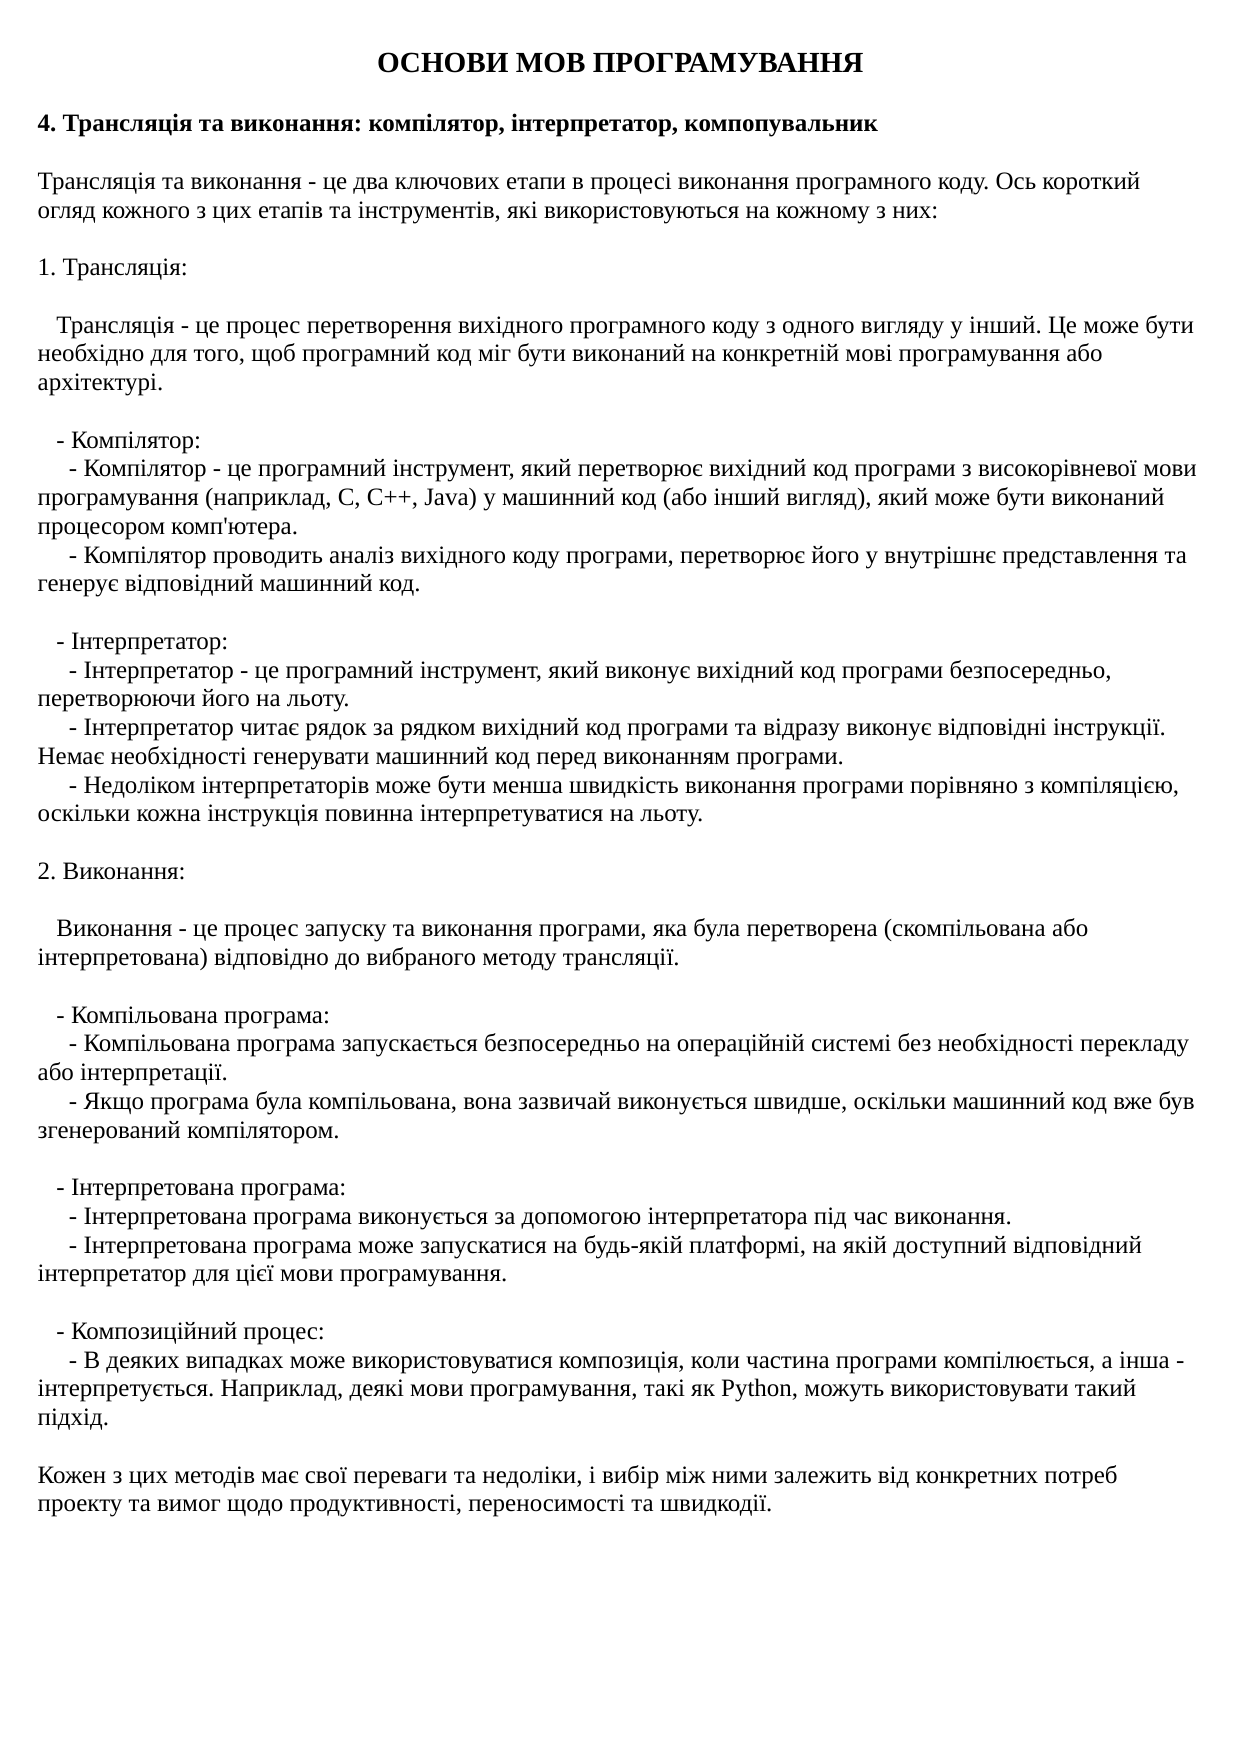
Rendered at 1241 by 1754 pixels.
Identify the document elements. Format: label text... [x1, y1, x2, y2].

text - Недоліком інтерпретаторів може бути менша швидкість виконання програми порівняно з компіляцією, оскільки кожна інструкція повинна інтерпретуватися на льоту. [37, 770, 1203, 827]
text - Компільована програма запускається безпосередньо на операційній системі без необхідності перекладу або інтерпретації. [37, 1028, 1203, 1086]
text - Інтерпретатор - це програмний інструмент, який виконує вихідний код програми безпосередньо, перетворюючи його на льоту. [37, 655, 1203, 712]
text Виконання - це процес запуску та виконання програми, яка була перетворена (скомпільована або інтерпретована) відповідно до вибраного методу трансляції. [37, 913, 1203, 971]
text - Компілятор - це програмний інструмент, який перетворює вихідний код програми з високорівневої мови програмування (наприклад, C, C++, Java) у машинний код (або інший вигляд), який може бути виконаний процесором комп'ютера. [37, 453, 1203, 540]
text - Інтерпретатор: [37, 626, 1203, 655]
text Кожен з цих методів має свої переваги та недоліки, і вибір між ними залежить від конкретних потреб проекту та вимог щодо продуктивності, переносимості та швидкодії. [37, 1460, 1203, 1517]
text - Композиційний процес: [37, 1316, 1203, 1345]
text - Якщо програма була компільована, вона зазвичай виконується швидше, оскільки машинний код вже був згенерований компілятором. [37, 1086, 1203, 1143]
text - Компілятор: [37, 425, 1203, 453]
text - В деяких випадках може використовуватися композиція, коли частина програми компілюється, а інша - інтерпретується. Наприклад, деякі мови програмування, такі як Python, можуть використовувати такий підхід. [37, 1345, 1203, 1431]
text 2. Виконання: [37, 856, 1203, 885]
text 1. Трансляція: [37, 252, 1203, 281]
text - Інтерпретатор читає рядок за рядком вихідний код програми та відразу виконує відповідні інструкції. Немає необхідності генерувати машинний код перед виконанням програми. [37, 712, 1203, 770]
text 4. Трансляція та виконання: компілятор, інтерпретатор, компопувальник [37, 108, 1203, 137]
text Трансляція - це процес перетворення вихідного програмного коду з одного вигляду у інший. Це може бути необхідно для того, щоб програмний код міг бути виконаний на конкретній мові програмування або архітектурі. [37, 310, 1203, 396]
text - Інтерпретована програма: [37, 1172, 1203, 1201]
text - Інтерпретована програма виконується за допомогою інтерпретатора під час виконання. [37, 1201, 1203, 1230]
text Трансляція та виконання - це два ключових етапи в процесі виконання програмного коду. Ось короткий огляд кожного з цих етапів та інструментів, які використовуються на кожному з них: [37, 166, 1203, 223]
text - Інтерпретована програма може запускатися на будь-якій платформі, на якій доступний відповідний інтерпретатор для цієї мови програмування. [37, 1230, 1203, 1287]
text - Компілятор проводить аналіз вихідного коду програми, перетворює його у внутрішнє представлення та генерує відповідний машинний код. [37, 540, 1203, 597]
text - Компільована програма: [37, 1000, 1203, 1028]
